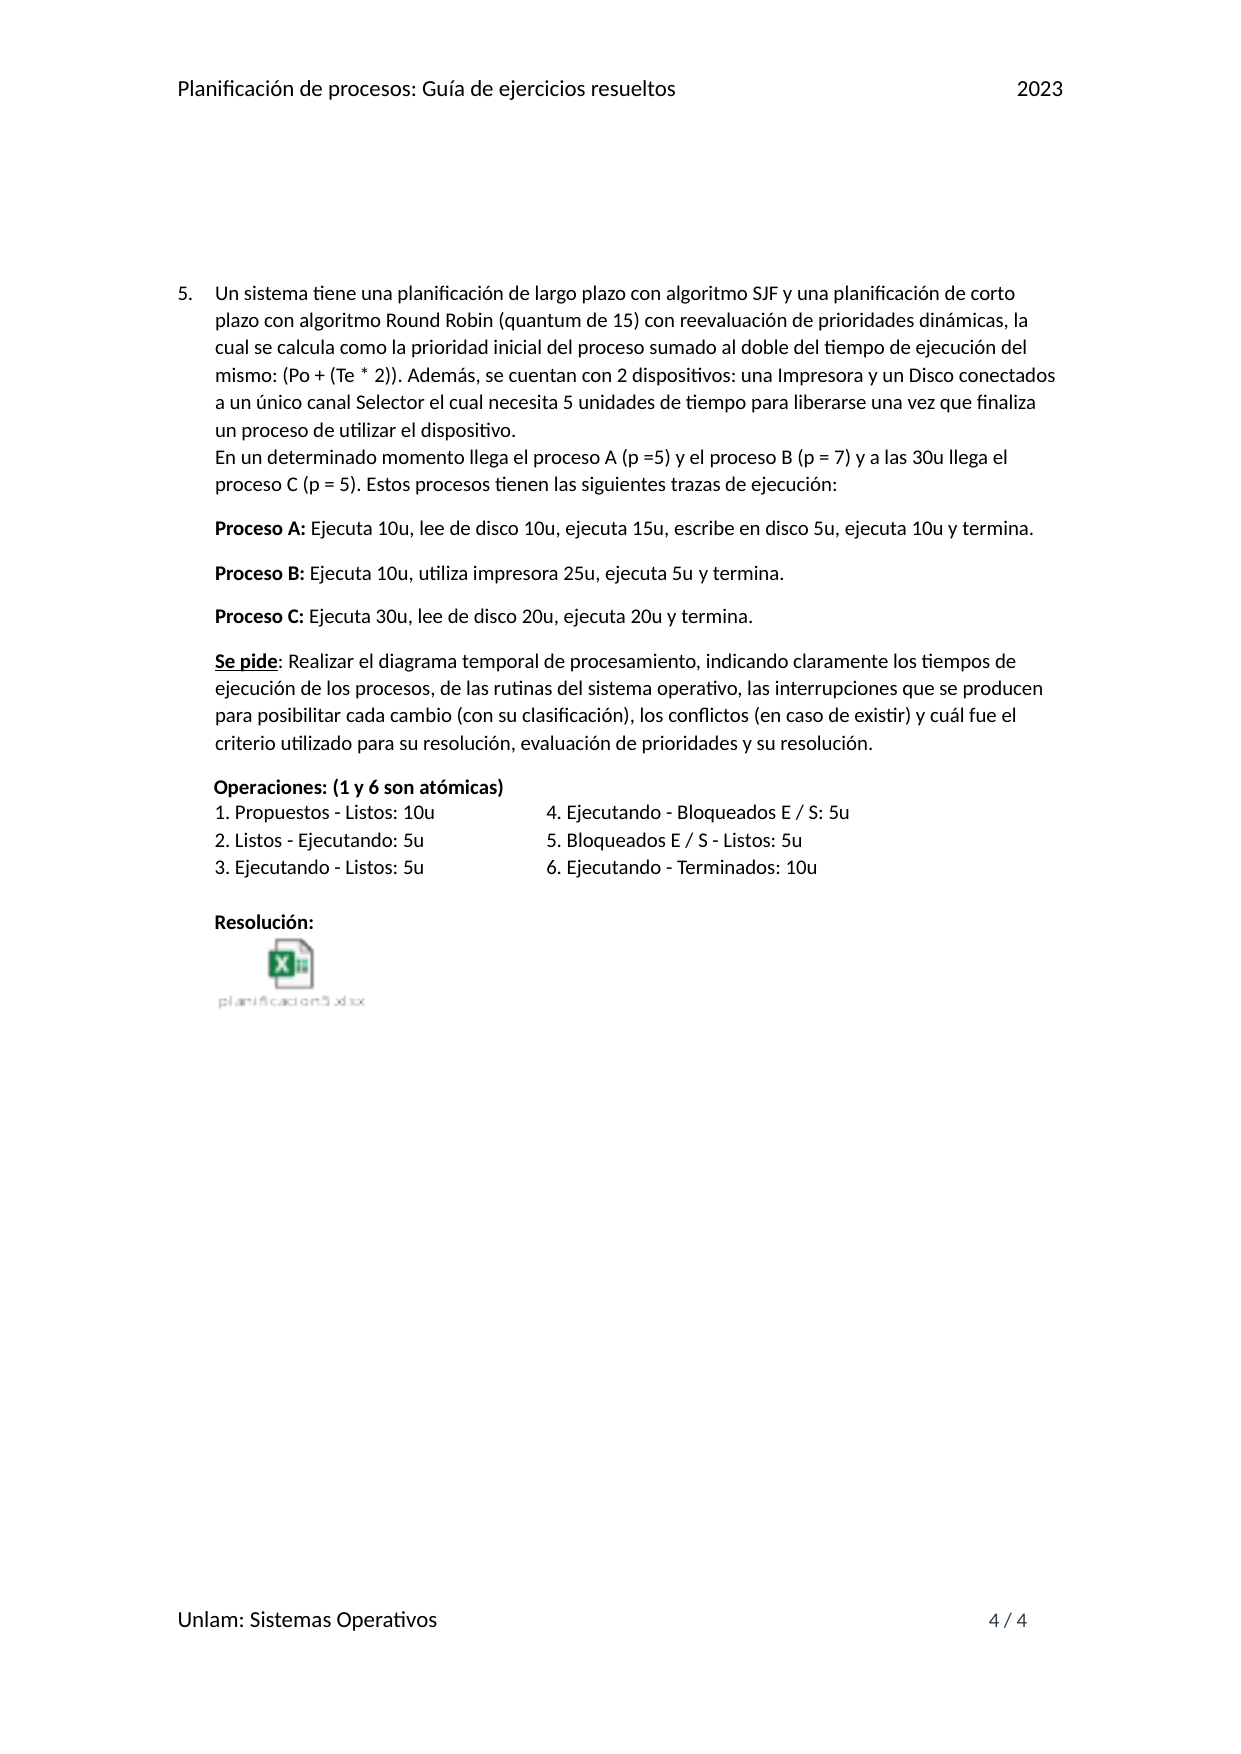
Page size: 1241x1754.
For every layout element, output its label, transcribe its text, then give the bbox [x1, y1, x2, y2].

text 3. Ejecutando - Listos: 5u 6. Ejecutando - Terminados: 10u [177, 854, 1063, 880]
text Resolución: [177, 909, 1063, 934]
text Operaciones: (1 y 6 son atómicas) [177, 774, 1063, 799]
text Proceso C: Ejecuta 30u, lee de disco 20u, ejecuta 20u y termina. [177, 604, 1063, 629]
text 2. Listos - Ejecutando: 5u 5. Bloqueados E / S - Listos: 5u [177, 827, 1063, 852]
list Un sistema tiene una planificación de largo plazo con algoritmo SJF y una planificación de corto plazo con algoritmo Round Robin (quantum de 15) con reevaluación de prioridades dinámicas, la cual se calcula como la prioridad inicial del proceso sumado al doble del tiempo de ejecución del mismo: (Po + (Te * 2)). Además, se cuentan con 2 dispositivos: una Impresora y un Disco conectados a un único canal Selector el cual necesita 5 unidades de tiempo para liberarse una vez que finaliza un proceso de utilizar el dispositivo. [177, 280, 1063, 442]
text Se pide: Realizar el diagrama temporal de procesamiento, indicando claramente los tiempos de ejecución de los procesos, de las rutinas del sistema operativo, las interrupciones que se producen para posibilitar cada cambio (con su clasificación), los conflictos (en caso de existir) y cuál fue el criterio utilizado para su resolución, evaluación de prioridades y su resolución. [215, 648, 1063, 755]
text Proceso B: Ejecuta 10u, utiliza impresora 25u, ejecuta 5u y termina. [215, 560, 1063, 585]
text Proceso A: Ejecuta 10u, lee de disco 10u, ejecuta 15u, escribe en disco 5u, ejecuta 10u y termina. [177, 516, 1063, 541]
text 1. Propuestos - Listos: 10u 4. Ejecutando - Bloqueados E / S: 5u [177, 799, 1063, 825]
text En un determinado momento llega el proceso A (p =5) y el proceso B (p = 7) y a las 30u llega el proceso C (p = 5). Estos procesos tienen las siguientes trazas de ejecución: [215, 444, 1063, 497]
